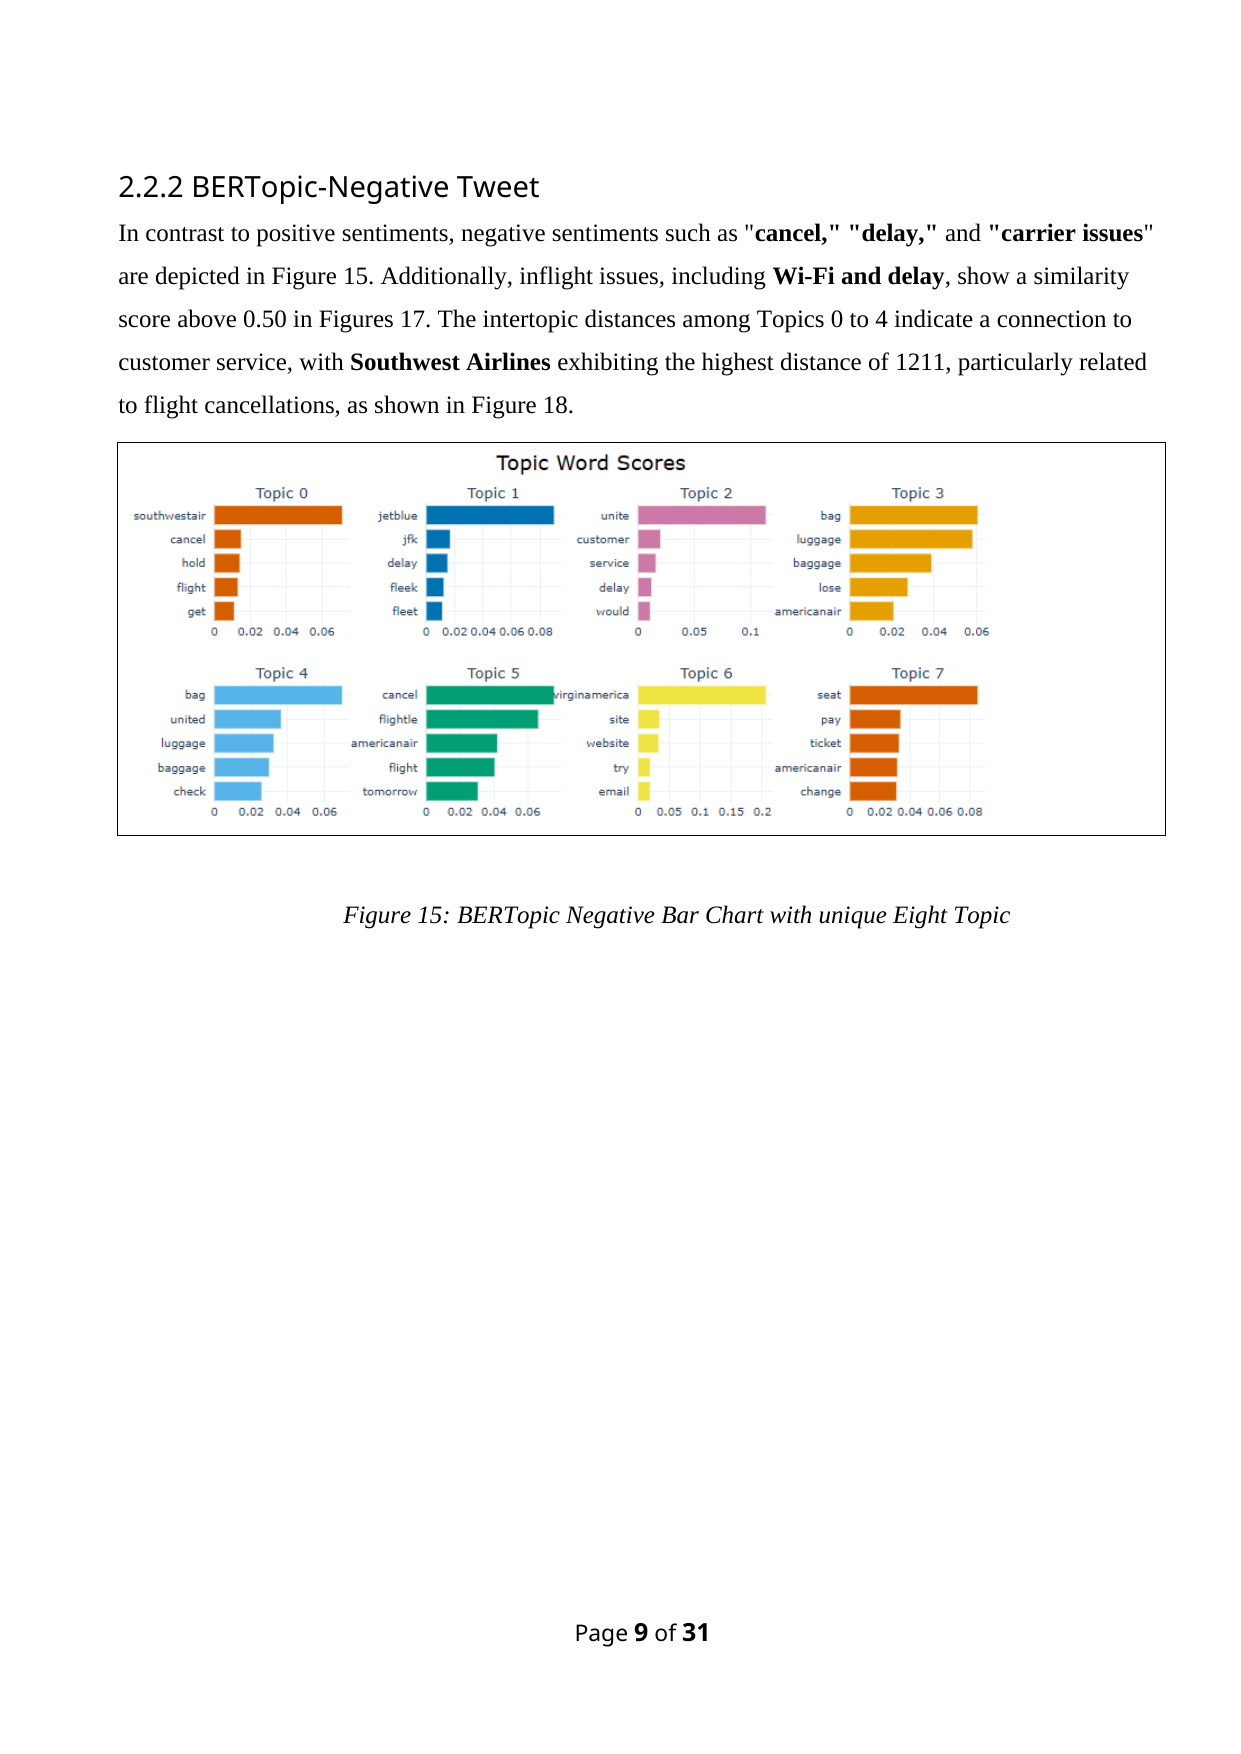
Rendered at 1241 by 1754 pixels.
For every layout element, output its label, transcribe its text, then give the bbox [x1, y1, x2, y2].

text Figure 15: BERTopic Negative Bar Chart with unique Eight Topic [268, 900, 1167, 929]
subtitle 2.2.2 BERTopic-Negative Tweet [118, 167, 1167, 206]
text In contrast to positive sentiments, negative sentiments such as "cancel," "delay," and "carrier issues" are depicted in Figure 15. Additionally, inflight issues, including Wi-Fi and delay, show a similarity score above 0.50 in Figures 17. The intertopic distances among Topics 0 to 4 indicate a connection to customer service, with Southwest Airlines exhibiting the highest distance of 1211, particularly related to flight cancellations, as shown in Figure 18. [118, 218, 1167, 419]
picture [118, 443, 1165, 835]
